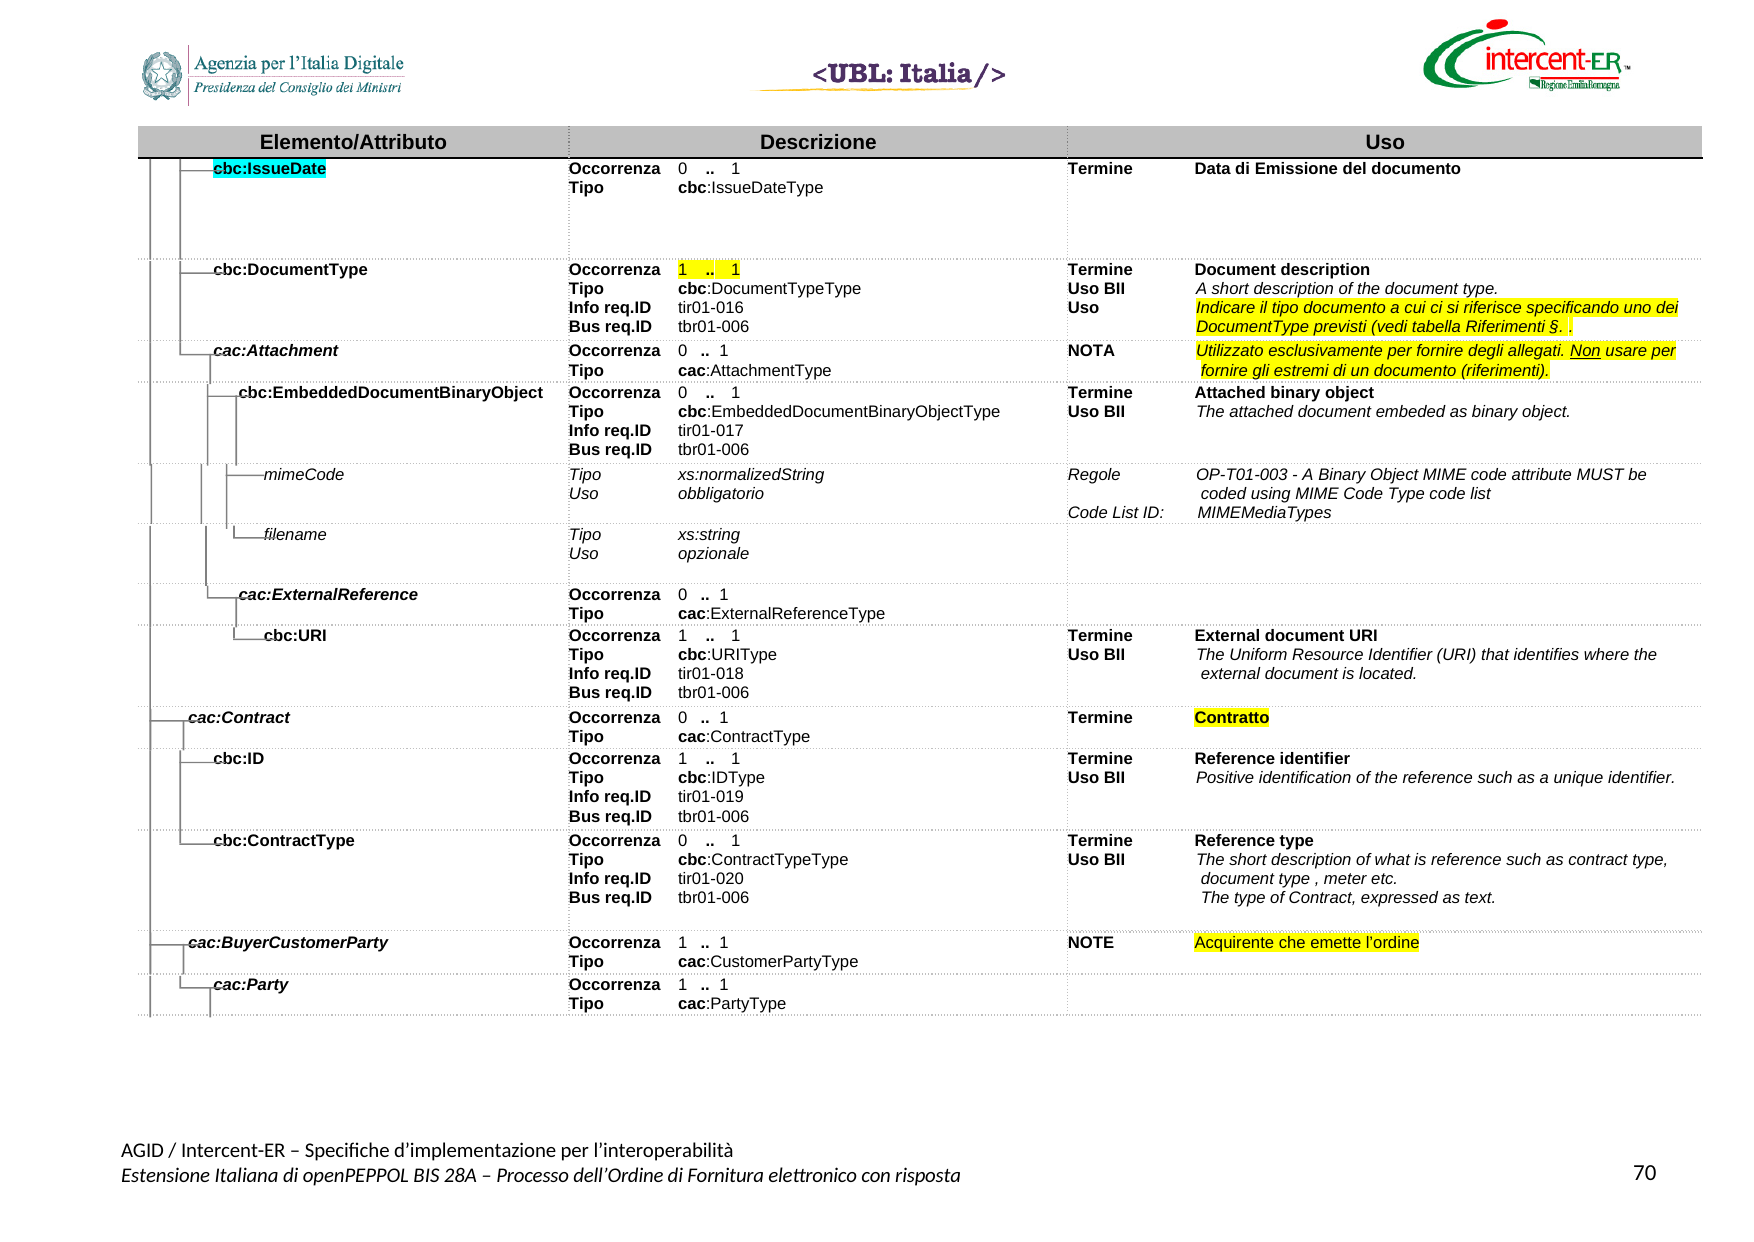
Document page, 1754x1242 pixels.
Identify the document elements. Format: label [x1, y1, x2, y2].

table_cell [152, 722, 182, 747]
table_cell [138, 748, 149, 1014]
picture [749, 59, 1028, 101]
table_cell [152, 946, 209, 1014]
picture [137, 45, 408, 106]
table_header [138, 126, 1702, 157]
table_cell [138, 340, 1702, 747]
picture [1412, 6, 1637, 106]
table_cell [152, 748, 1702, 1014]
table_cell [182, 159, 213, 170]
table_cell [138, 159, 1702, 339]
